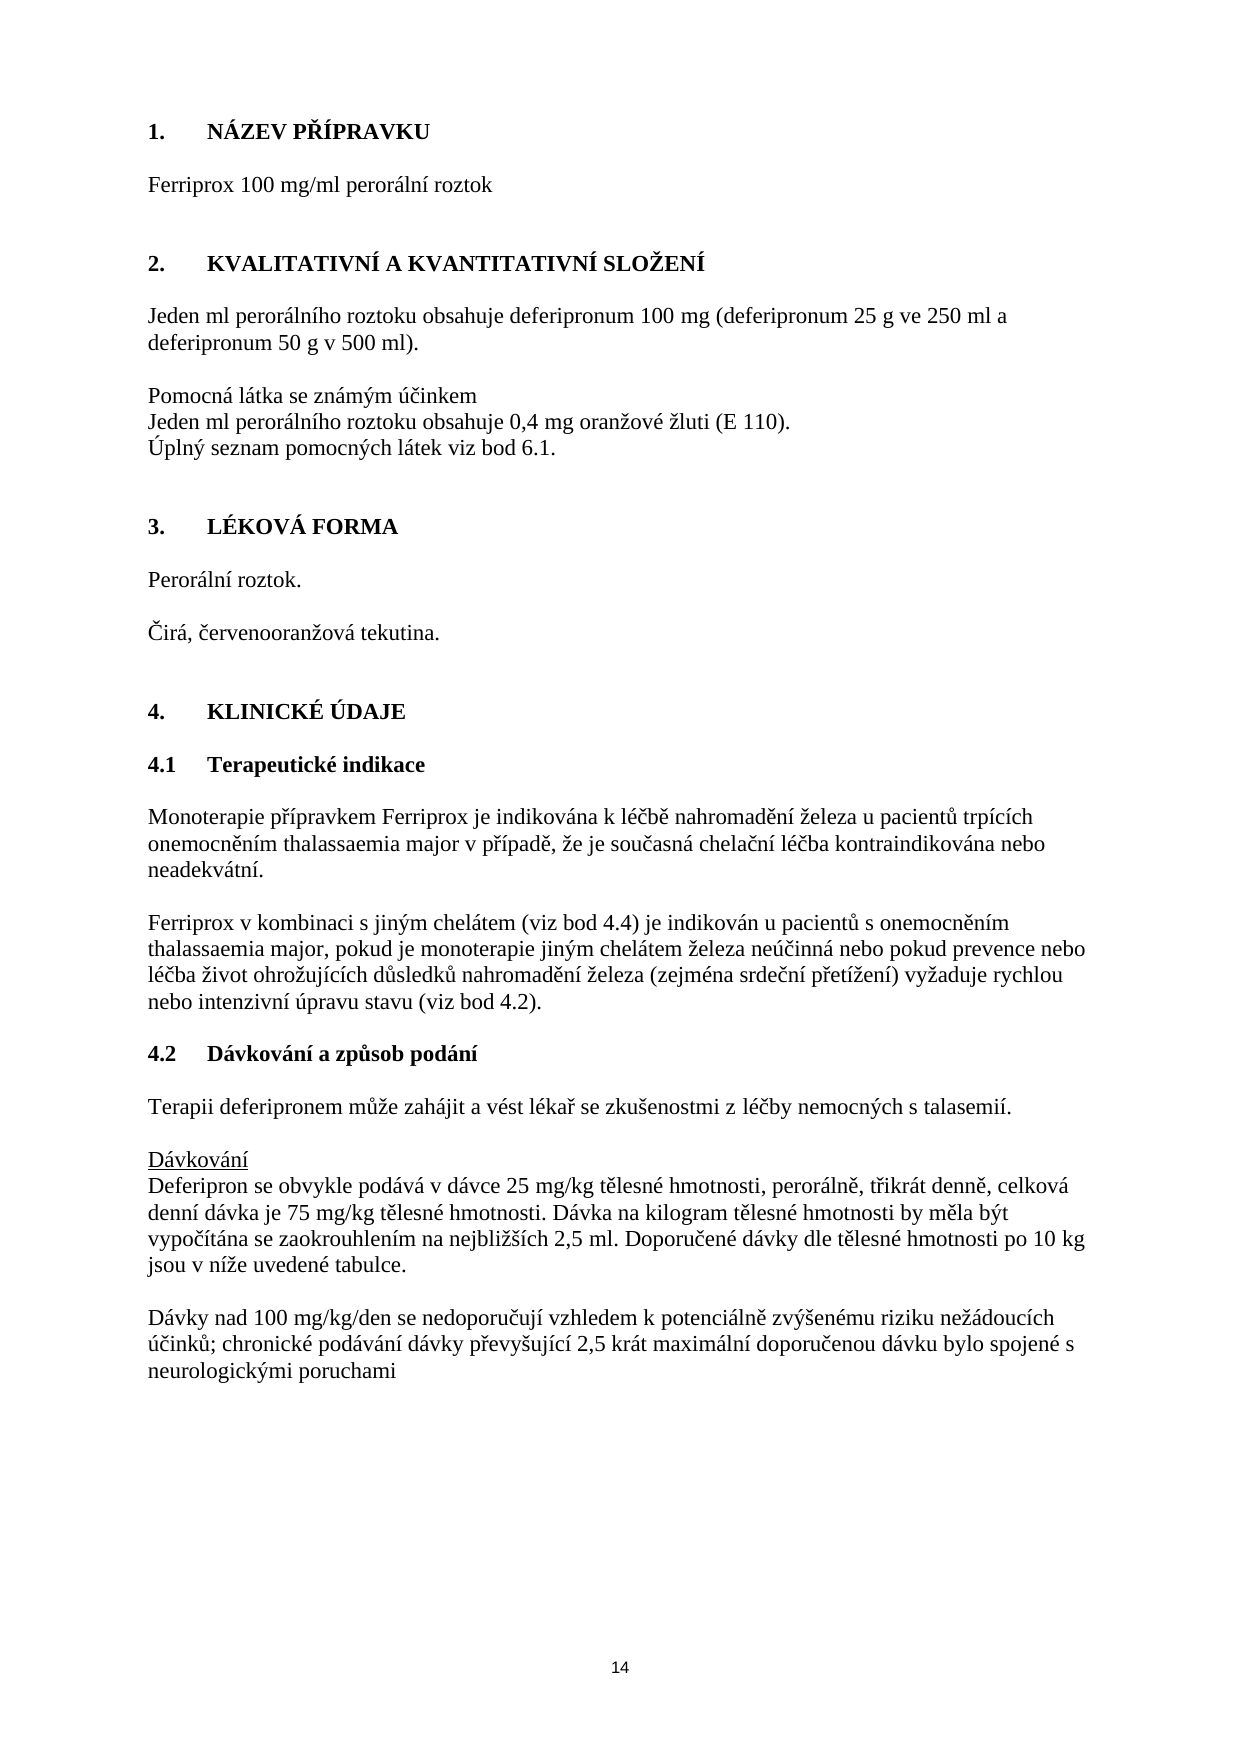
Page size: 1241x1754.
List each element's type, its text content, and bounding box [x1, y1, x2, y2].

subtitle 1. NÁZEV PŘÍPRAVKU [148, 118, 1092, 144]
text Perorální roztok. [148, 566, 1092, 592]
text Ferriprox v kombinaci s jiným chelátem (viz bod 4.4) je indikován u pacientů s onemocněním thalassaemia major, pokud je monoterapie jiným chelátem železa neúčinná nebo pokud prevence nebo léčba život ohrožujících důsledků nahromadění železa (zejména srdeční přetížení) vyžaduje rychlou nebo intenzivní úpravu stavu (viz bod 4.2). [148, 909, 1092, 1014]
text Jeden ml perorálního roztoku obsahuje 0,4 mg oranžové žluti (E 110). [148, 408, 1092, 434]
text Úplný seznam pomocných látek viz bod 6.1. [148, 434, 1092, 461]
text 4.2 Dávkování a způsob podání [148, 1041, 1092, 1067]
text Dávkování [148, 1146, 1092, 1172]
text Jeden ml perorálního roztoku obsahuje deferipronum 100 mg (deferipronum 25 g ve 250 ml a deferipronum 50 g v 500 ml). [148, 303, 1092, 355]
text 3. LÉKOVÁ FORMA [148, 513, 1092, 540]
text 2. Kvalitativní a kvantitativní složení [148, 250, 1092, 276]
text Terapii deferipronem může zahájit a vést lékař se zkušenostmi z léčby nemocných s talasemií. [148, 1093, 1092, 1119]
text Dávky nad 100 mg/kg/den se nedoporučují vzhledem k potenciálně zvýšenému riziku nežádoucích účinků; chronické podávání dávky převyšující 2,5 krát maximální doporučenou dávku bylo spojené s neurologickými poruchami [148, 1304, 1092, 1383]
text Pomocná látka se známým účinkem [148, 382, 1092, 408]
text Ferriprox 100 mg/ml perorální roztok [148, 171, 1092, 197]
text 4.1 Terapeutické indikace [148, 751, 1092, 777]
text Deferipron se obvykle podává v dávce 25 mg/kg tělesné hmotnosti, perorálně, třikrát denně, celková denní dávka je 75 mg/kg tělesné hmotnosti. Dávka na kilogram tělesné hmotnosti by měla být vypočítána se zaokrouhlením na nejbližších 2,5 ml. Doporučené dávky dle tělesné hmotnosti po jsou v níže uvedené tabulce. [148, 1172, 1092, 1278]
text Čirá, červenooranžová tekutina. [148, 619, 1092, 645]
text 4. KLINICKÉ ÚDAJE [148, 698, 1092, 724]
text Monoterapie přípravkem Ferriprox je indikována k léčbě nahromadění železa u pacientů trpících onemocněním thalassaemia major v případě, že je současná chelační léčba kontraindikována nebo neadekvátní. [148, 803, 1092, 882]
